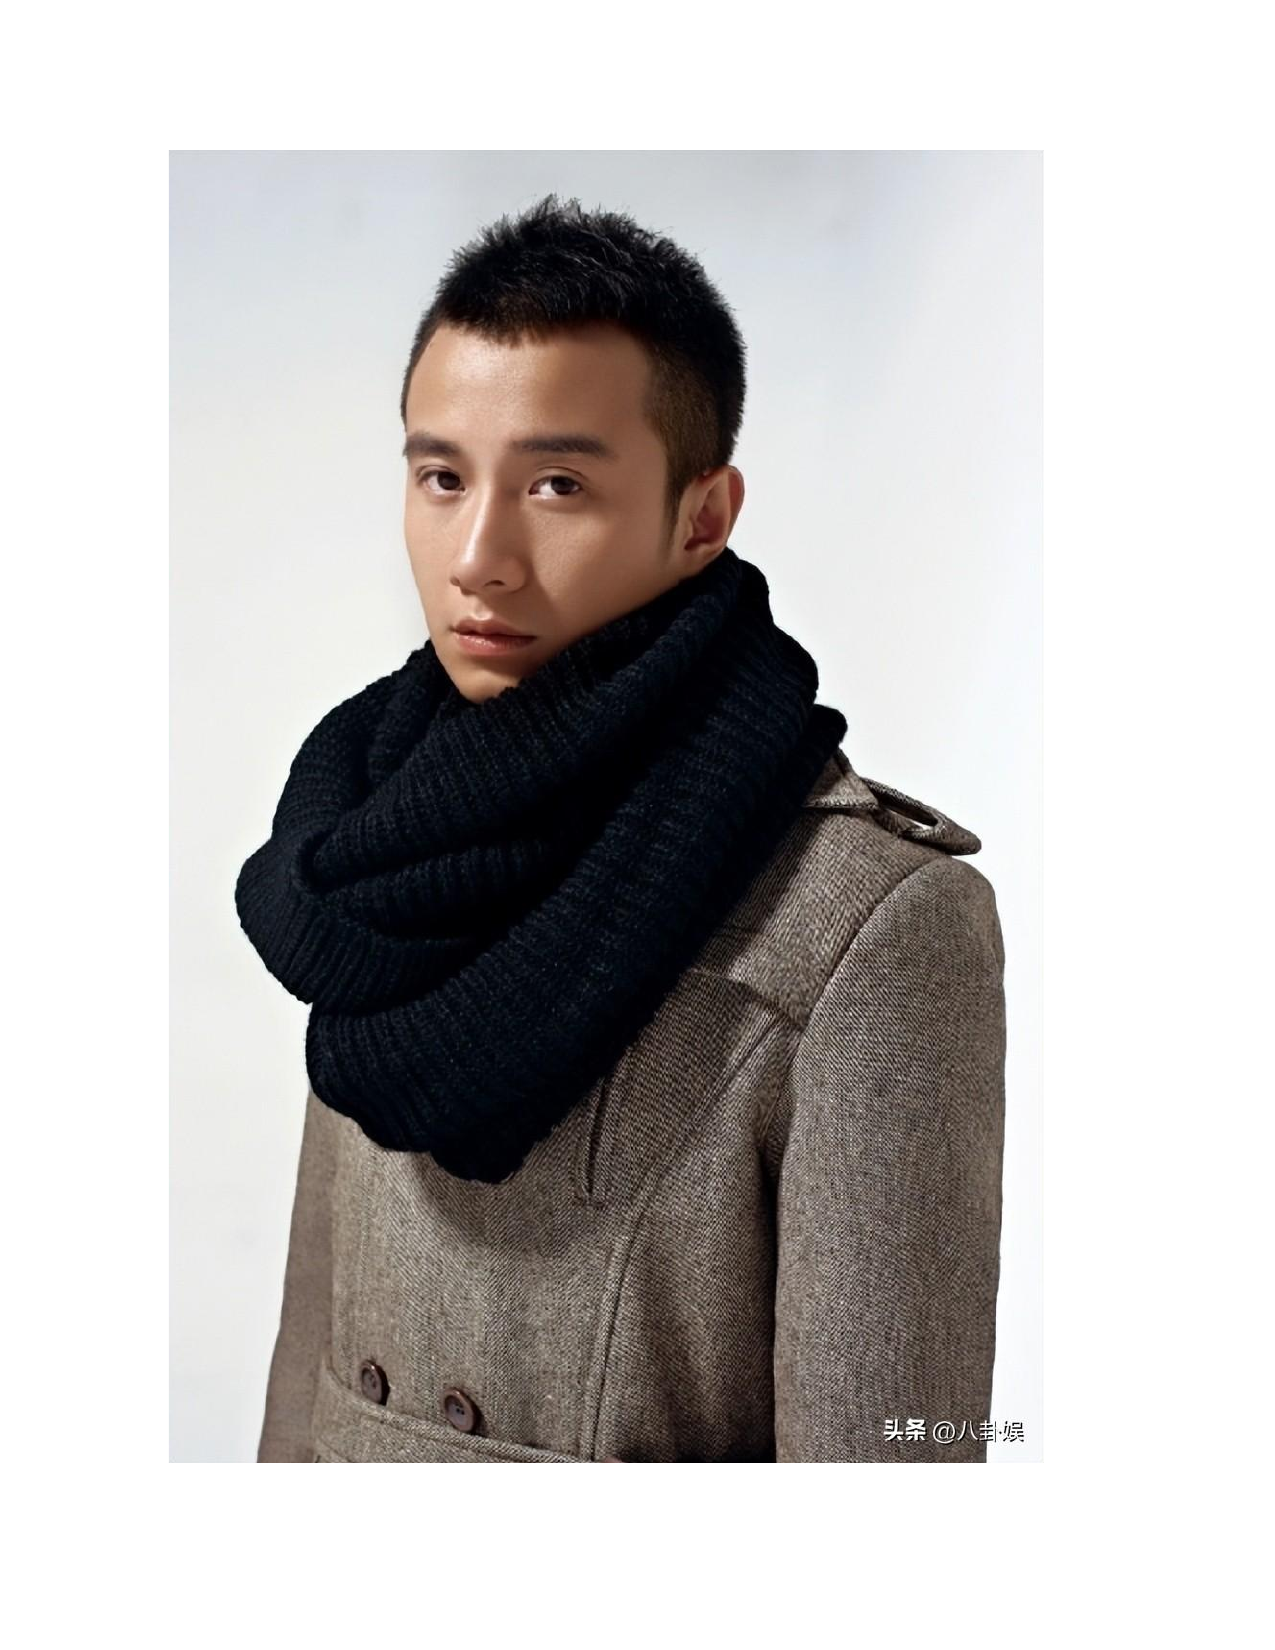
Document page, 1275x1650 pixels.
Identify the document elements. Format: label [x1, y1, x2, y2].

picture [168, 150, 1044, 1463]
